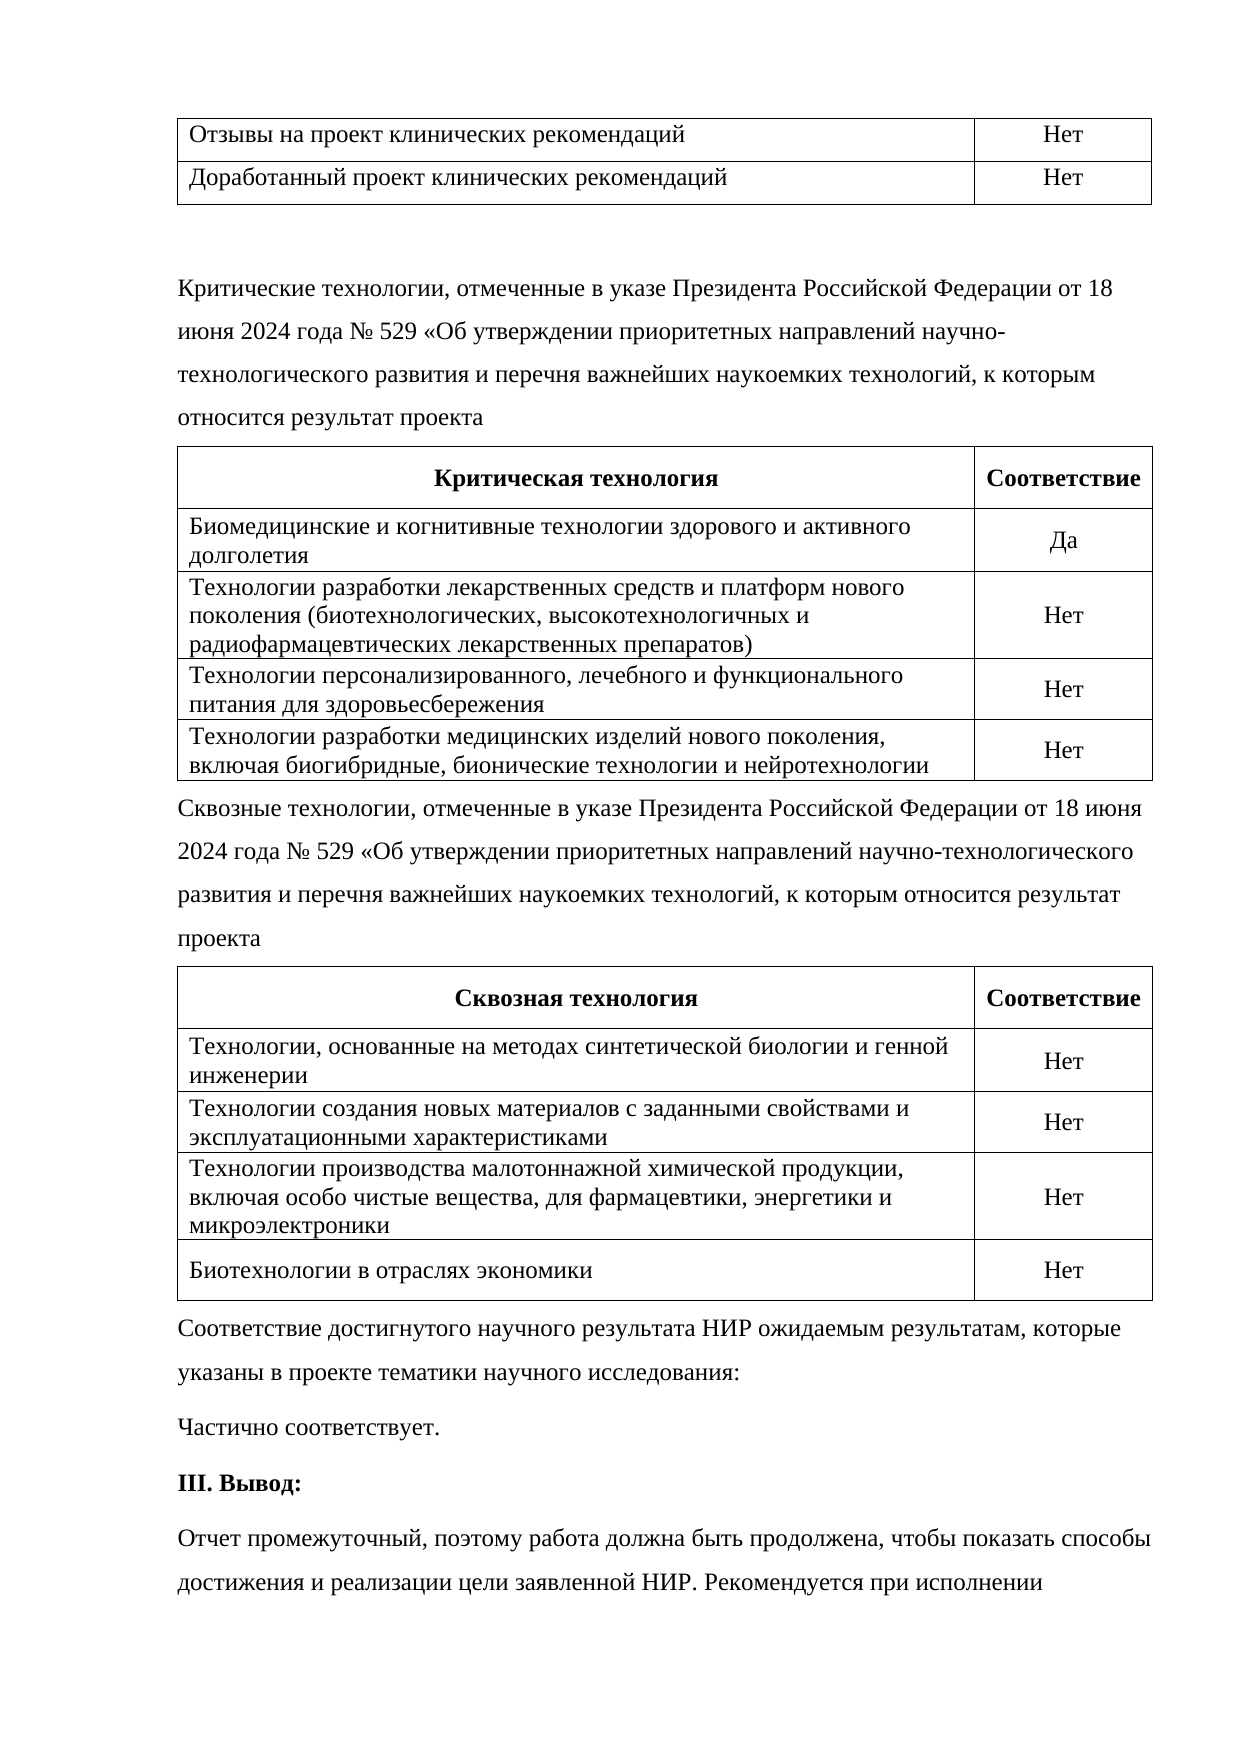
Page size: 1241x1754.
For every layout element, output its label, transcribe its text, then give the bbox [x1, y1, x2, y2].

table_cell Биомедицинские и когнитивные технологии здорового и активного долголетия [178, 509, 974, 571]
table_header Соответствие [975, 967, 1152, 1028]
table_cell Технологии создания новых материалов с заданными свойствами и эксплуатационными характеристиками [178, 1092, 974, 1152]
table_cell Нет [975, 1029, 1152, 1091]
table_cell Биотехнологии в отраслях экономики [178, 1240, 974, 1300]
text Сквозные технологии, отмеченные в указе Президента Российской Федерации от 18 июня 2024 года № 529 «Об утверждении приоритетных направлений научно-технологического развития и перечня важнейших наукоемких технологий, к которым относится результат проекта [177, 793, 1152, 951]
table_cell Нет [975, 659, 1152, 719]
table_cell Технологии разработки лекарственных средств и платформ нового поколения (биотехнологических, высокотехнологичных и радиофармацевтических лекарственных препаратов) [178, 572, 974, 658]
text Критические технологии, отмеченные в указе Президента Российской Федерации от 18 июня 2024 года № 529 «Об утверждении приоритетных направлений научно-технологического развития и перечня важнейших наукоемких технологий, к которым относится результат проекта [177, 273, 1152, 431]
table_cell Да [975, 509, 1152, 571]
table_header Критическая технология [178, 447, 974, 508]
table_cell Нет [975, 162, 1151, 204]
table_cell Технологии производства малотоннажной химической продукции, включая особо чистые вещества, для фармацевтики, энергетики и микроэлектроники [178, 1153, 974, 1239]
table_cell Нет [975, 119, 1151, 161]
table_cell Нет [975, 572, 1152, 658]
text III. Вывод: [177, 1468, 1152, 1497]
table_header Сквозная технология [178, 967, 974, 1028]
table_cell Нет [975, 720, 1152, 780]
table_cell Технологии персонализированного, лечебного и функционального питания для здоровьесбережения [178, 659, 974, 719]
table_cell Нет [975, 1092, 1152, 1152]
table_cell Нет [975, 1240, 1152, 1300]
table_cell Технологии, основанные на методах синтетической биологии и генной инженерии [178, 1029, 974, 1091]
text Частично соответствует. [177, 1412, 1152, 1441]
table_cell Технологии разработки медицинских изделий нового поколения, включая биогибридные, бионические технологии и нейротехнологии [178, 720, 974, 780]
table_cell Нет [975, 1153, 1152, 1239]
table_cell Отзывы на проект клинических рекомендаций [178, 119, 974, 161]
text Соответствие достигнутого научного результата НИР ожидаемым результатам, которые указаны в проекте тематики научного исследования: [177, 1313, 1152, 1385]
table_header Соответствие [975, 447, 1152, 508]
table_cell Доработанный проект клинических рекомендаций [178, 162, 974, 204]
